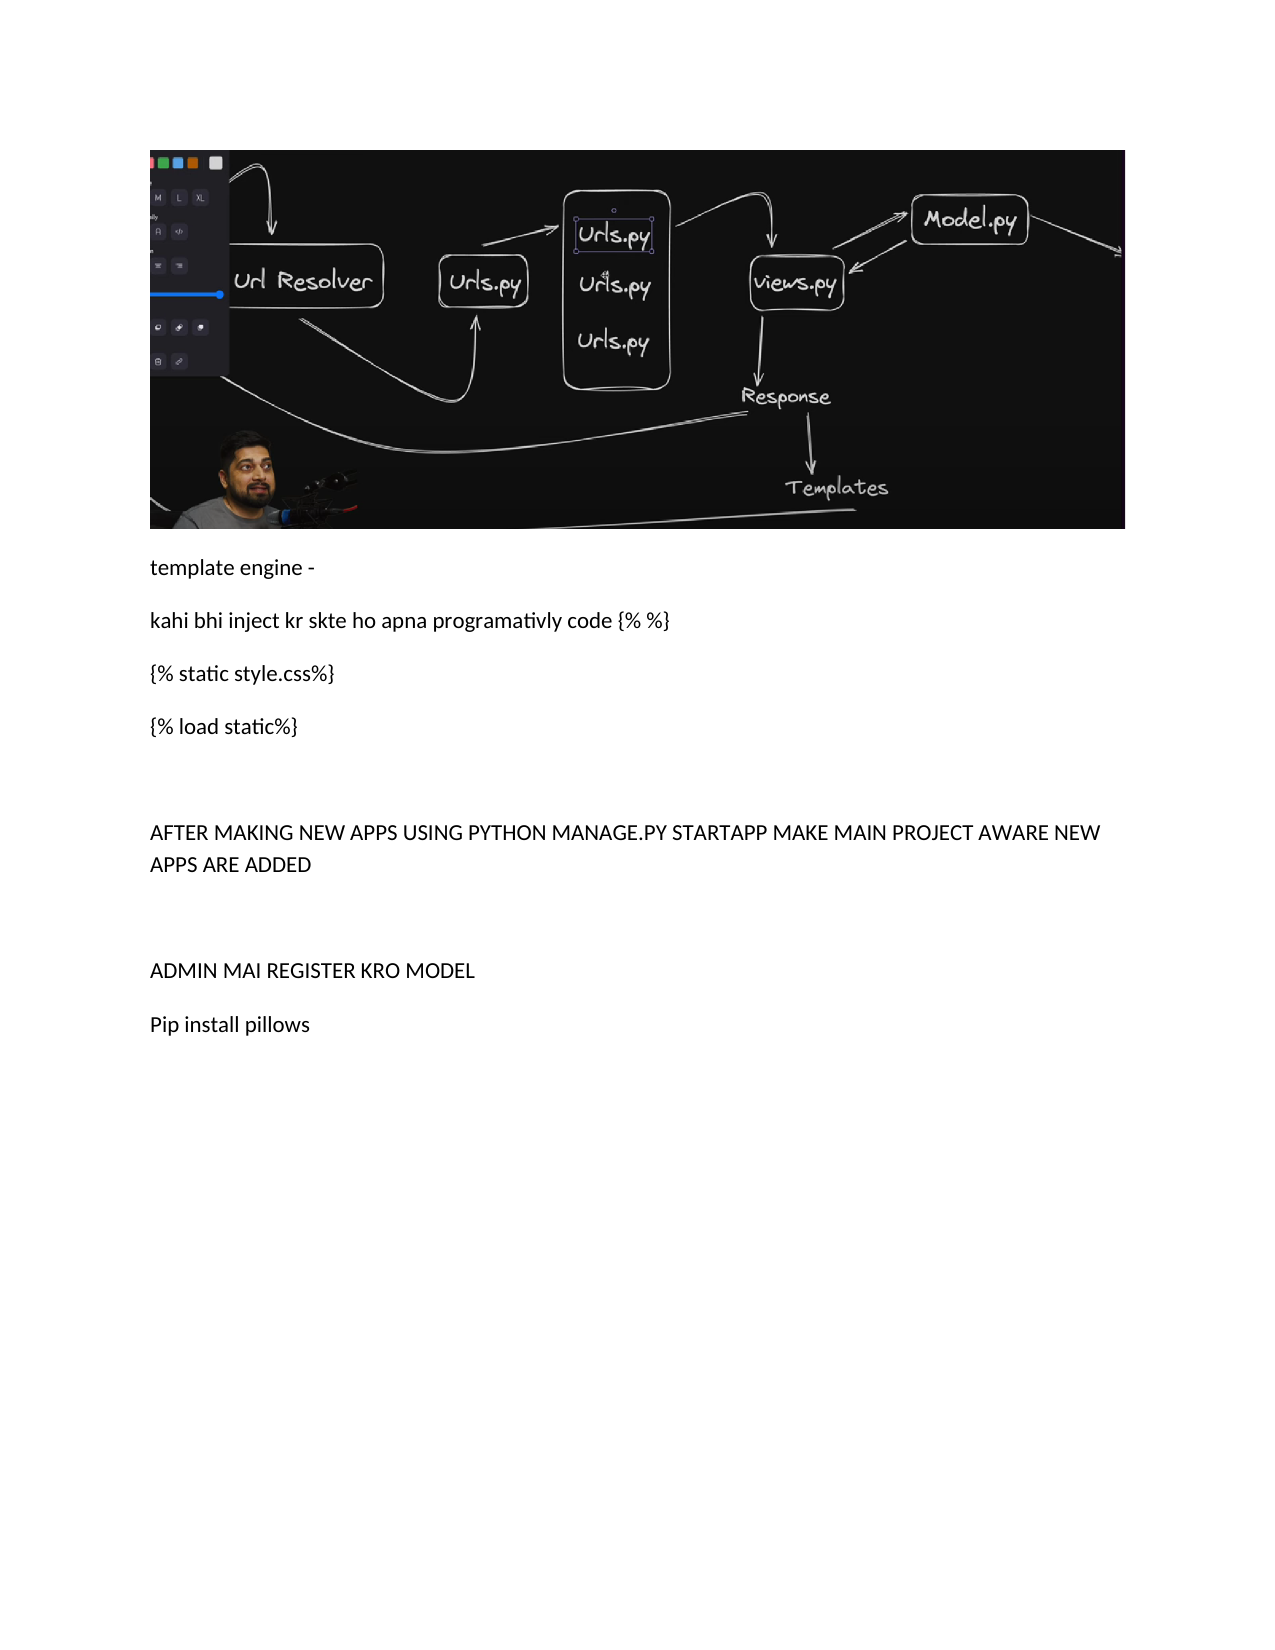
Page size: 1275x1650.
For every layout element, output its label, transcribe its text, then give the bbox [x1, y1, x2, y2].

text kahi bhi inject kr skte ho apna programativly code {% %} [150, 606, 1125, 634]
picture [150, 150, 1125, 529]
text template engine - [150, 553, 1125, 581]
text {% static style.css%} [150, 659, 1125, 687]
text {% load static%} [150, 712, 1125, 740]
text ADMIN MAI REGISTER KRO MODEL [150, 957, 1125, 985]
text Pip install pillows [150, 1010, 1125, 1038]
text AFTER MAKING NEW APPS USING PYTHON MANAGE.PY STARTAPP MAKE MAIN PROJECT AWARE NEW APPS ARE ADDED [150, 818, 1125, 879]
